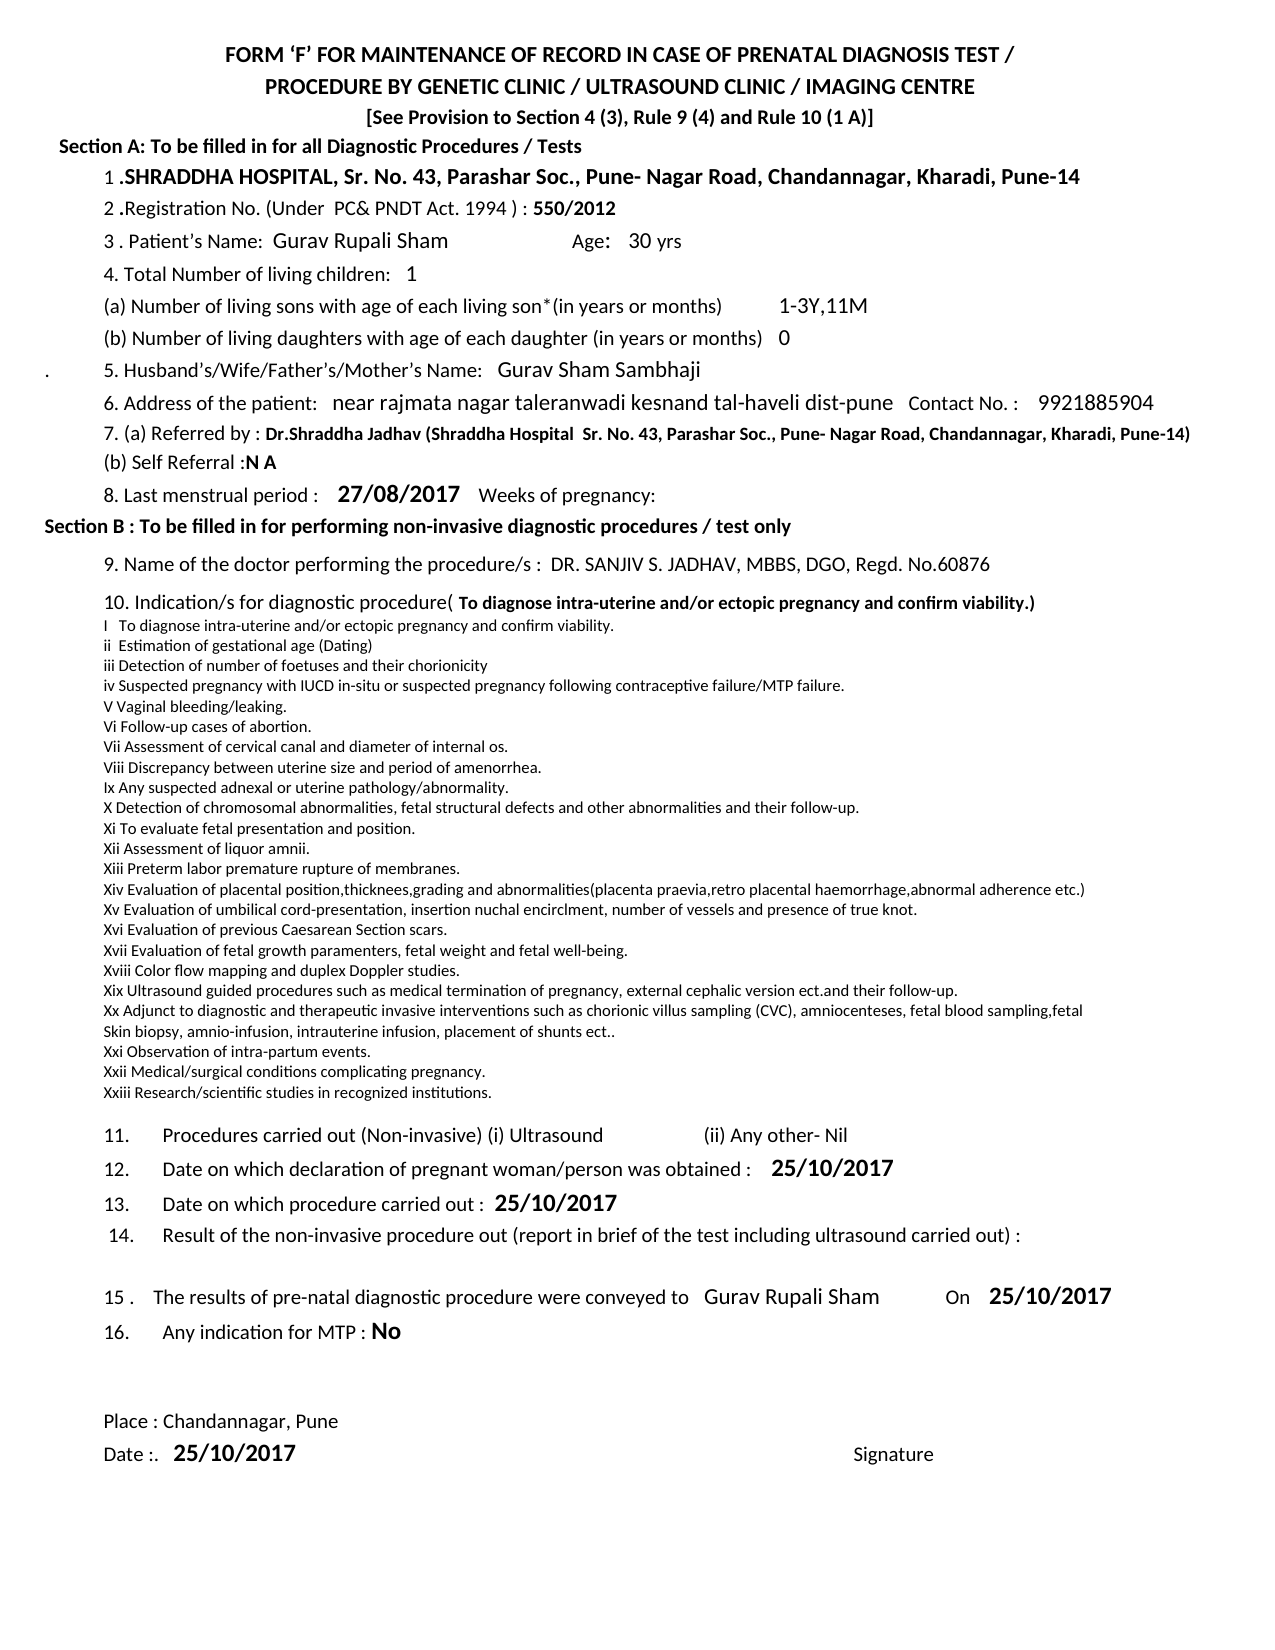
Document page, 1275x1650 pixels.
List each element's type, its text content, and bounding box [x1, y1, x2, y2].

text 10. Indication/s for diagnostic procedure( To diagnose intra-uterine and/or ectopic pregnancy and confirm viability.) [75, 589, 1255, 615]
text (a) Number of living sons with age of each living son*(in years or months) [44, 291, 1255, 319]
text Xii Assessment of liquor amnii. [0, 838, 1196, 858]
text 6. Address of the patient: Contact No. : [103, 388, 1255, 416]
text Xix Ultrasound guided procedures such as medical termination of pregnancy, external cephalic version ect.and their follow-up. [0, 980, 1275, 1001]
text (b) Self Referral :N A [44, 449, 1255, 474]
text Place : Chandannagar, Pune [0, 1408, 1275, 1434]
text 3 . Patient’s Name: Age: yrs [44, 224, 1166, 254]
text Xxiii Research/scientific studies in recognized institutions. [0, 1082, 1275, 1102]
text Xvii Evaluation of fetal growth paramenters, fetal weight and fetal well-being. [0, 940, 1275, 960]
text Xi To evaluate fetal presentation and position. [0, 818, 1196, 838]
text Ix Any suspected adnexal or uterine pathology/abnormality. [0, 777, 1196, 798]
text (b) Number of living daughters with age of each daughter (in years or months) [44, 323, 1255, 351]
text I To diagnose intra-uterine and/or ectopic pregnancy and confirm viability. [75, 615, 1255, 635]
text Xiv Evaluation of placental position,thicknees,grading and abnormalities(placenta praevia,retro placental haemorrhage,abnormal adherence etc.) [0, 879, 1275, 899]
text Xxi Observation of intra-partum events. [103, 1041, 1275, 1062]
text 15 . The results of pre-natal diagnostic procedure were conveyed to On [0, 1280, 1275, 1311]
text 13. Date on which procedure carried out : [0, 1187, 1275, 1217]
text ii Estimation of gestational age (Dating) [0, 635, 1196, 655]
text 9. Name of the doctor performing the procedure/s : DR. SANJIV S. JADHAV, MBBS, DGO, Regd. No.60876 [0, 551, 1255, 577]
text Xvi Evaluation of previous Caesarean Section scars. [0, 919, 1275, 940]
text iv Suspected pregnancy with IUCD in-situ or suspected pregnancy following contraceptive failure/MTP failure. [0, 676, 1196, 696]
text Xv Evaluation of umbilical cord-presentation, insertion nuchal encirclment, number of vessels and presence of true knot. [0, 899, 1275, 919]
text [See Provision to Section 4 (3), Rule 9 (4) and Rule 10 (1 A)] [44, 104, 1196, 129]
text Xiii Preterm labor premature rupture of membranes. [0, 858, 1196, 879]
text 11. Procedures carried out (Non-invasive) (i) Ultrasound (ii) Any other- Nil [0, 1123, 1275, 1148]
text 7. (a) Referred by : Dr.Shraddha Jadhav (Shraddha Hospital Sr. No. 43, Parashar Soc., Pune- Nagar Road, Chandannagar, Kharadi, Pune-14) [44, 420, 1255, 445]
text FORM ‘F’ FOR MAINTENANCE OF RECORD IN CASE OF PRENATAL DIAGNOSIS TEST / [44, 40, 1196, 68]
text 2 .Registration No. (Under PC& PNDT Act. 1994 ) : 550/2012 [44, 195, 1196, 220]
text V Vaginal bleeding/leaking. [0, 696, 1196, 716]
text Vii Assessment of cervical canal and diameter of internal os. [0, 737, 1196, 757]
text 16. Any indication for MTP : No [0, 1315, 1275, 1346]
text Viii Discrepancy between uterine size and period of amenorrhea. [0, 757, 1196, 777]
text 14. Result of the non-invasive procedure out (report in brief of the test including ultrasound carried out) : [103, 1222, 1226, 1247]
text 12. Date on which declaration of pregnant woman/person was obtained : [0, 1152, 1275, 1182]
text 1 .SHRADDHA HOSPITAL, Sr. No. 43, Parashar Soc., Pune- Nagar Road, Chandannagar, Kharadi, Pune-14 [44, 162, 1196, 191]
text Date :. Signature [0, 1438, 1275, 1468]
text Xx Adjunct to diagnostic and therapeutic invasive interventions such as chorionic villus sampling (CVC), amniocenteses, fetal blood sampling,fetal [0, 1001, 1275, 1021]
text Section B : To be filled in for performing non-invasive diagnostic procedures / test only [44, 513, 1255, 538]
text 8. Last menstrual period : Weeks of pregnancy: [44, 478, 1255, 509]
text Section A: To be filled in for all Diagnostic Procedures / Tests [44, 133, 1196, 159]
text iii Detection of number of foetuses and their chorionicity [0, 655, 1196, 676]
text . 5. Husband’s/Wife/Father’s/Mother’s Name: [44, 355, 1255, 383]
text Xviii Color flow mapping and duplex Doppler studies. [0, 960, 1275, 980]
text Skin biopsy, amnio-infusion, intrauterine infusion, placement of shunts ect.. [0, 1021, 1275, 1041]
text Vi Follow-up cases of abortion. [0, 716, 1196, 737]
text X Detection of chromosomal abnormalities, fetal structural defects and other abnormalities and their follow-up. [0, 798, 1196, 818]
text Xxii Medical/surgical conditions complicating pregnancy. [0, 1062, 1275, 1082]
text 4. Total Number of living children: [44, 259, 1196, 287]
text PROCEDURE BY GENETIC CLINIC / ULTRASOUND CLINIC / IMAGING CENTRE [44, 72, 1196, 100]
